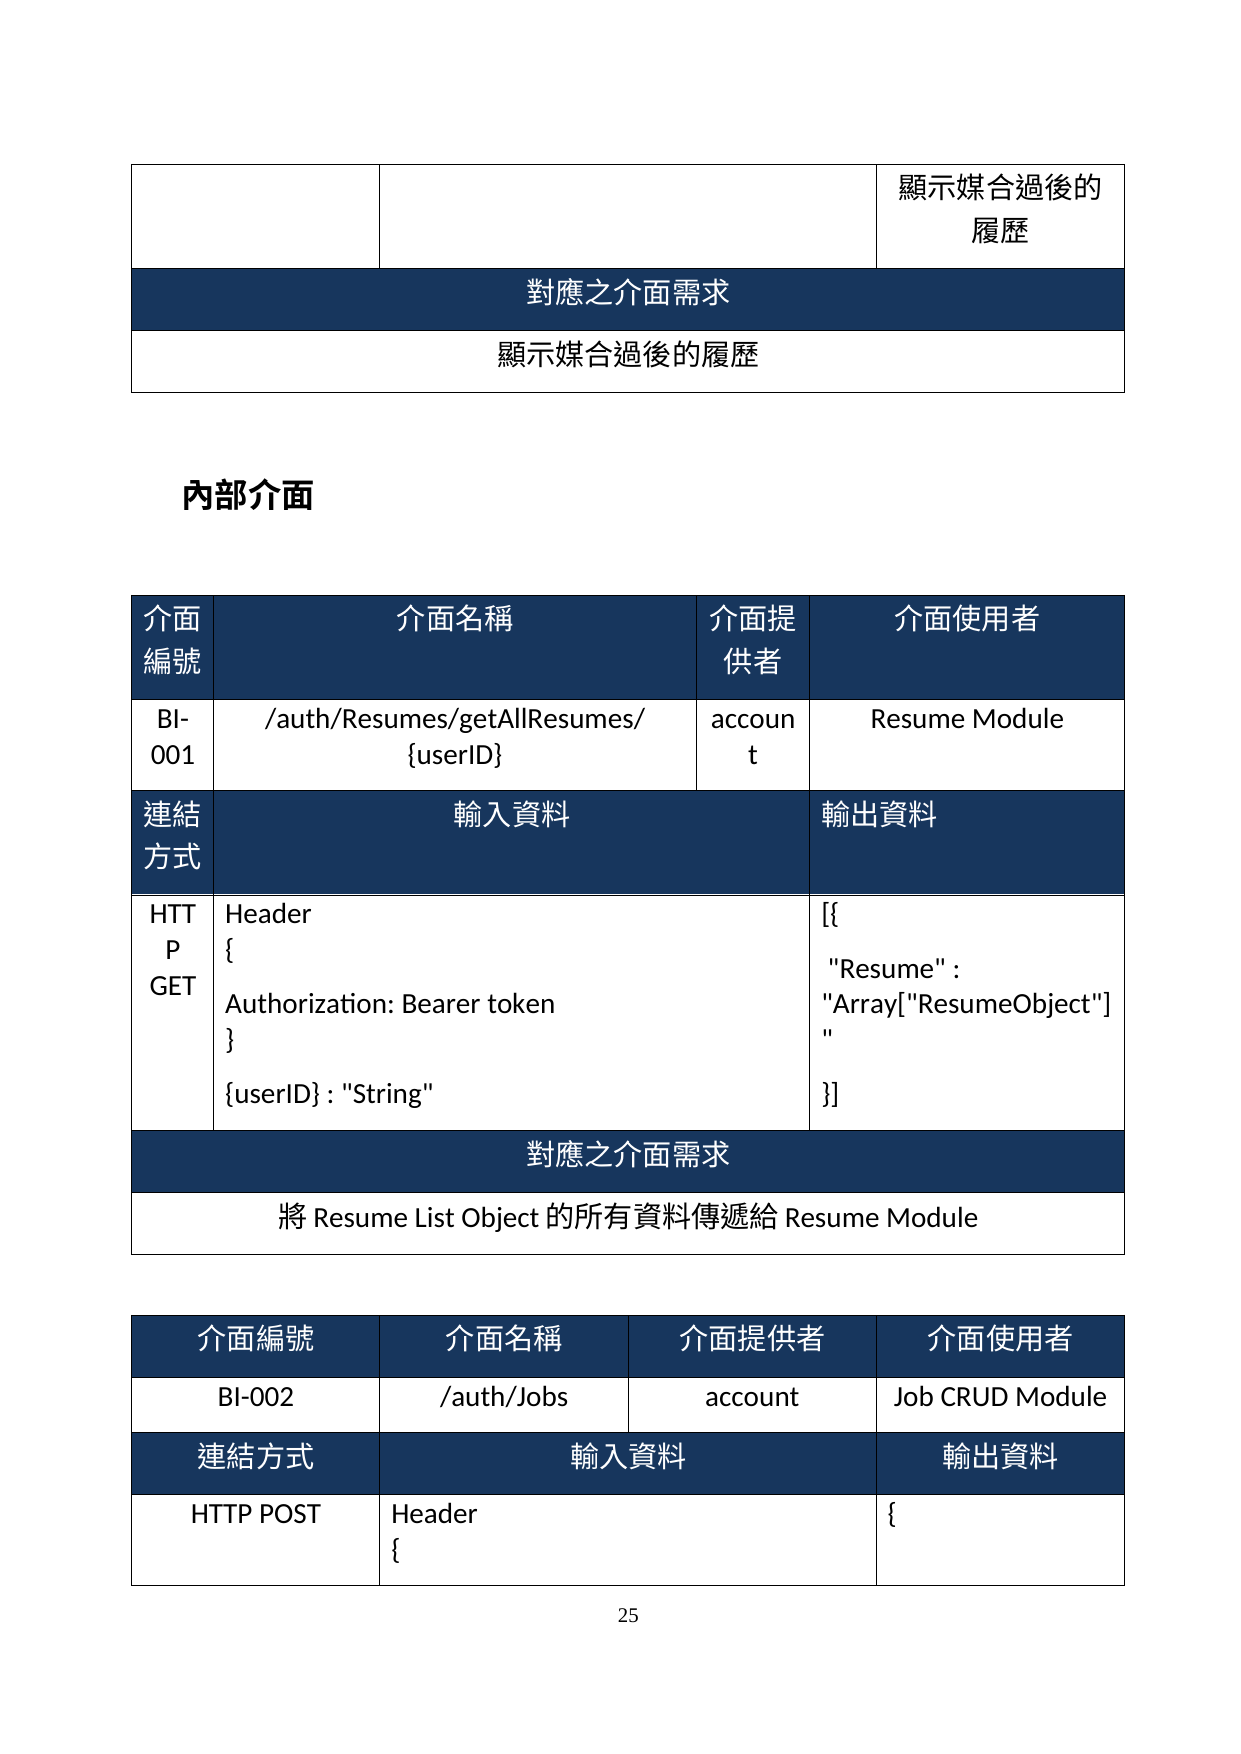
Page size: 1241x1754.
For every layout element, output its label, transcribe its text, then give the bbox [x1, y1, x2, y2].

table_cell [380, 165, 876, 268]
table_cell BI-002 [132, 1378, 379, 1432]
table_cell /auth/Resumes/getAllResumes/{userID} [214, 700, 696, 790]
table_cell 輸出資料 [877, 1433, 1124, 1494]
table_cell 顯示媒合過後的履歷 [132, 331, 1124, 392]
table_cell 對應之介面需求 [132, 269, 1124, 330]
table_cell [380, 1495, 876, 1585]
table_cell [{ "Resume" : "Array["ResumeObject"]" }] [810, 896, 1124, 1130]
table_cell 將Resume List Object的所有資料傳遞給Resume Module [132, 1193, 1124, 1254]
table_cell 輸入資料 [214, 791, 809, 894]
table_header 介面提供者 [629, 1316, 876, 1377]
table_header 介面編號 [132, 1316, 379, 1377]
table_cell 連結方式 [132, 1433, 379, 1494]
table_cell Job CRUD Module [877, 1378, 1124, 1432]
table_cell 輸入資料 [380, 1433, 876, 1494]
table_cell [132, 165, 379, 268]
table_header 介面使用者 [877, 1316, 1124, 1377]
table_cell HTTP POST [132, 1495, 379, 1585]
table_cell 連結方式 [132, 791, 213, 894]
table_cell BI-001 [132, 700, 213, 790]
text 內部介面 [131, 468, 1125, 517]
table_header 介面名稱 [214, 596, 696, 699]
table_cell Resume Module [810, 700, 1124, 790]
table_cell 對應之介面需求 [132, 1131, 1124, 1192]
table_cell { Status: "200" } [877, 1495, 1124, 1585]
table_cell Header { Authorization: Bearer token } {userID} : "String" [214, 896, 809, 1130]
table_cell account [697, 700, 809, 790]
table_header 介面使用者 [810, 596, 1124, 699]
table_cell /auth/Jobs [380, 1378, 628, 1432]
table_header 介面編號 [132, 596, 213, 699]
table_header 介面名稱 [380, 1316, 628, 1377]
table_cell HTTP GET [132, 896, 213, 1130]
table_cell 輸出資料 [810, 791, 1124, 894]
table_header 介面提供者 [697, 596, 809, 699]
table_cell 顯示媒合過後的履歷 [877, 165, 1124, 268]
table_cell account [629, 1378, 876, 1432]
